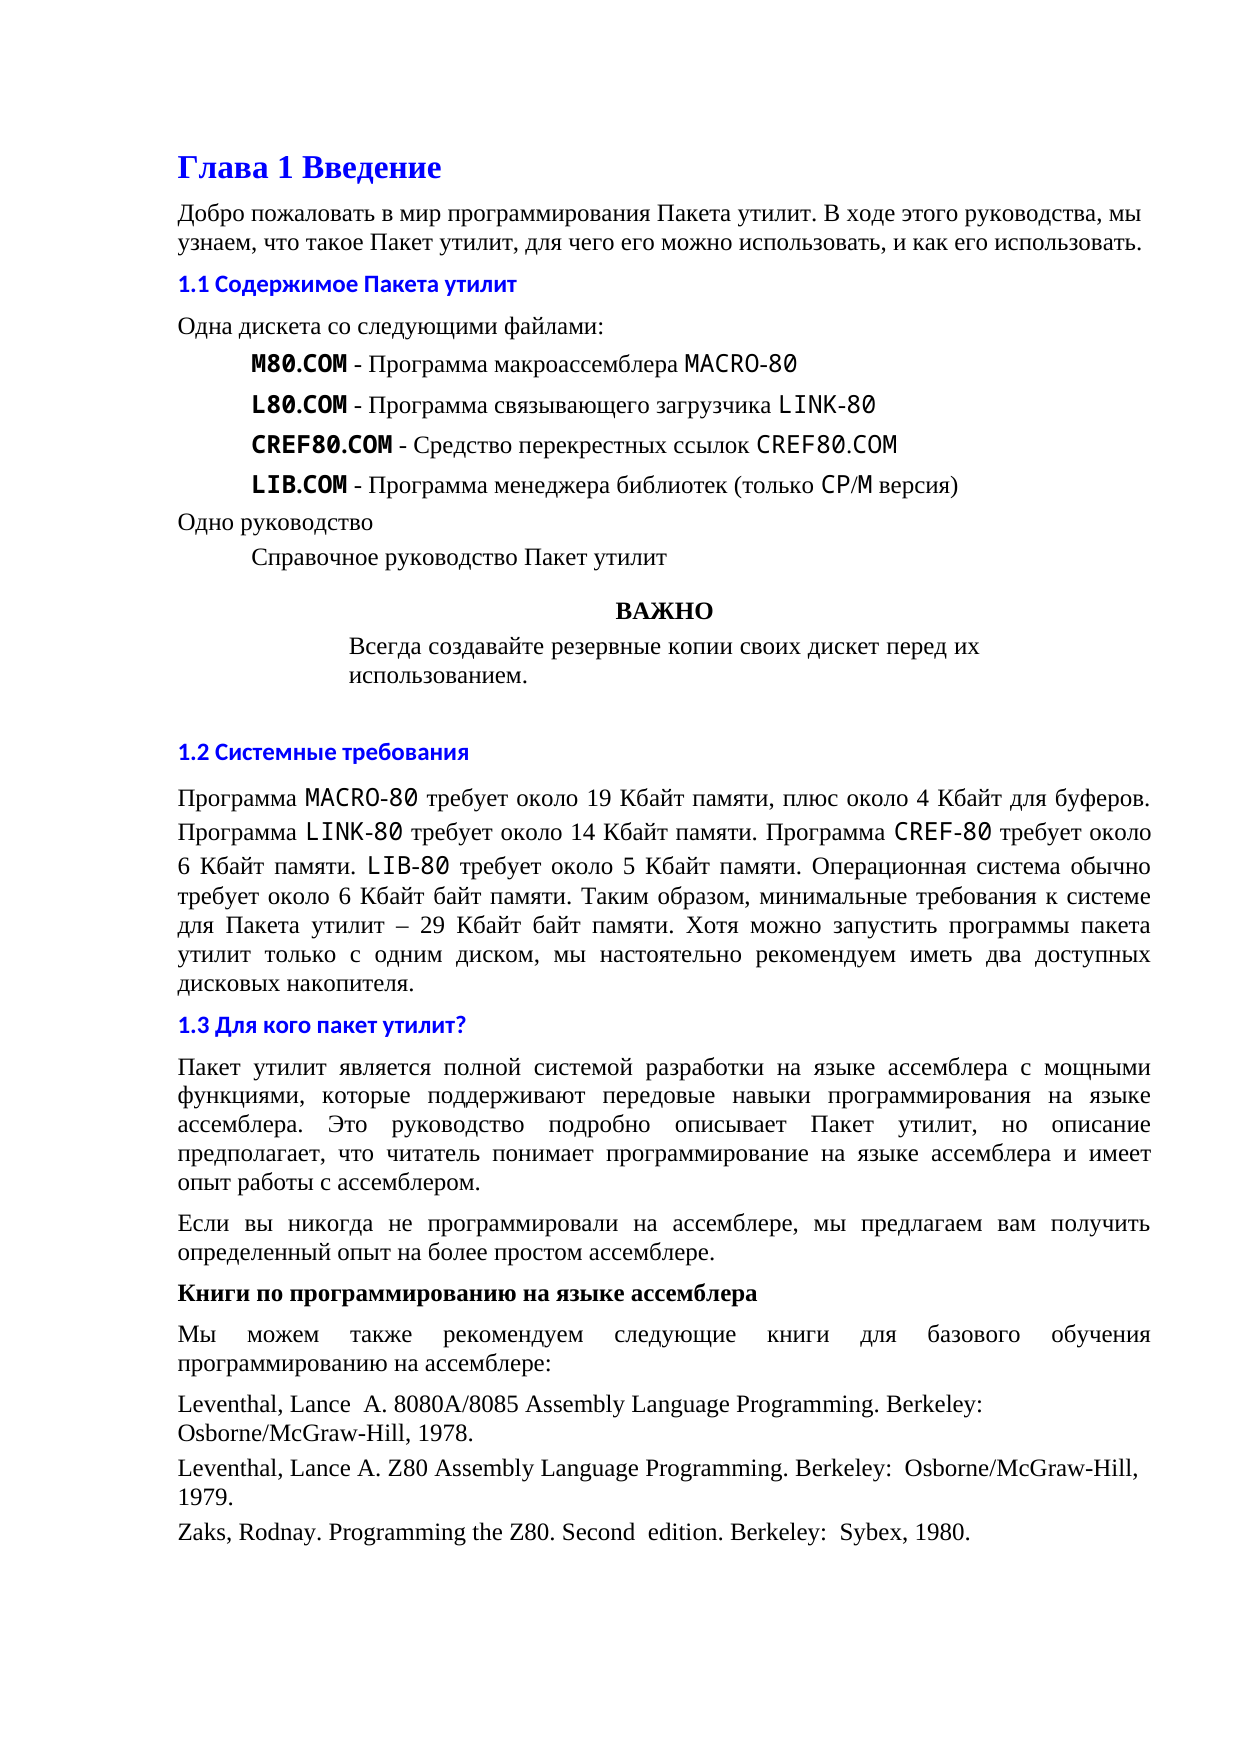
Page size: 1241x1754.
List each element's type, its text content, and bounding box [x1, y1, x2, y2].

subtitle 1.2 Системные требования [177, 736, 1152, 767]
text Одно руководство [177, 507, 1152, 536]
text Мы можем также рекомендуем следующие книги для базового обучения программированию на ассемблере: [177, 1319, 1152, 1377]
text Книги по программированию на языке ассемблера [177, 1278, 1152, 1307]
text CREF80.COM - Средство перекрестных ссылок CREF80.COM [251, 427, 1152, 461]
subtitle Глава 1 Введение [177, 147, 1167, 186]
text Leventhal, Lance A. 8080A/8085 Assembly Language Programming. Berkeley: Osborne/McGraw-Hill, 1978. [177, 1389, 1152, 1447]
text Справочное руководство Пакет утилит [251, 542, 1152, 571]
text Zaks, Rodnay. Programming the Z80. Second edition. Berkeley: Sybex, 1980. [177, 1517, 1152, 1546]
text M80.COM - Программа макроассемблера MACRO-80 [251, 346, 1152, 380]
text Всегда создавайте резервные копии своих дискет перед их использованием. [348, 631, 980, 689]
text Если вы никогда не программировали на ассемблере, мы предлагаем вам получить определенный опыт на более простом ассемблере. [177, 1208, 1152, 1266]
text L80.COM - Программа связывающего загрузчика LINK-80 [251, 386, 1152, 421]
text Одна дискета со следующими файлами: [177, 311, 1152, 340]
text LIB.COM - Программа менеджера библиотек (только CP/M версия) [251, 467, 1152, 501]
text Добро пожаловать в мир программирования Пакета утилит. В ходе этого руководства, мы узнаем, что такое Пакет утилит, для чего его можно использовать, и как его использовать. [177, 198, 1152, 256]
text Программа MACRO-80 требует около 19 Кбайт памяти, плюс около 4 Кбайт для буферов. Программа LINK-80 требует около 14 Кбайт памяти. Программа CREF-80 требует около 6 Кбайт памяти. LIB-80 требует около 5 Кбайт памяти. Операционная система обычно требует около 6 Кбайт байт памяти. Таким образом, минимальные требования к системе для Пакета утилит – 29 Кбайт байт памяти. Хотя можно запустить программы пакета утилит только с одним диском, мы настоятельно рекомендуем иметь два доступных дисковых накопителя. [177, 779, 1152, 996]
subtitle 1.3 Для кого пакет утилит? [177, 1009, 1152, 1039]
text ВАЖНО [177, 596, 1152, 625]
text Leventhal, Lance A. Z80 Assembly Language Programming. Berkeley: Osborne/McGraw-Hill, 1979. [177, 1453, 1152, 1511]
subtitle 1.1 Содержимое Пакета утилит [177, 268, 1152, 299]
text Пакет утилит является полной системой разработки на языке ассемблера с мощными функциями, которые поддерживают передовые навыки программирования на языке ассемблера. Это руководство подробно описывает Пакет утилит, но описание предполагает, что читатель понимает программирование на языке ассемблера и имеет опыт работы с ассемблером. [177, 1052, 1152, 1196]
